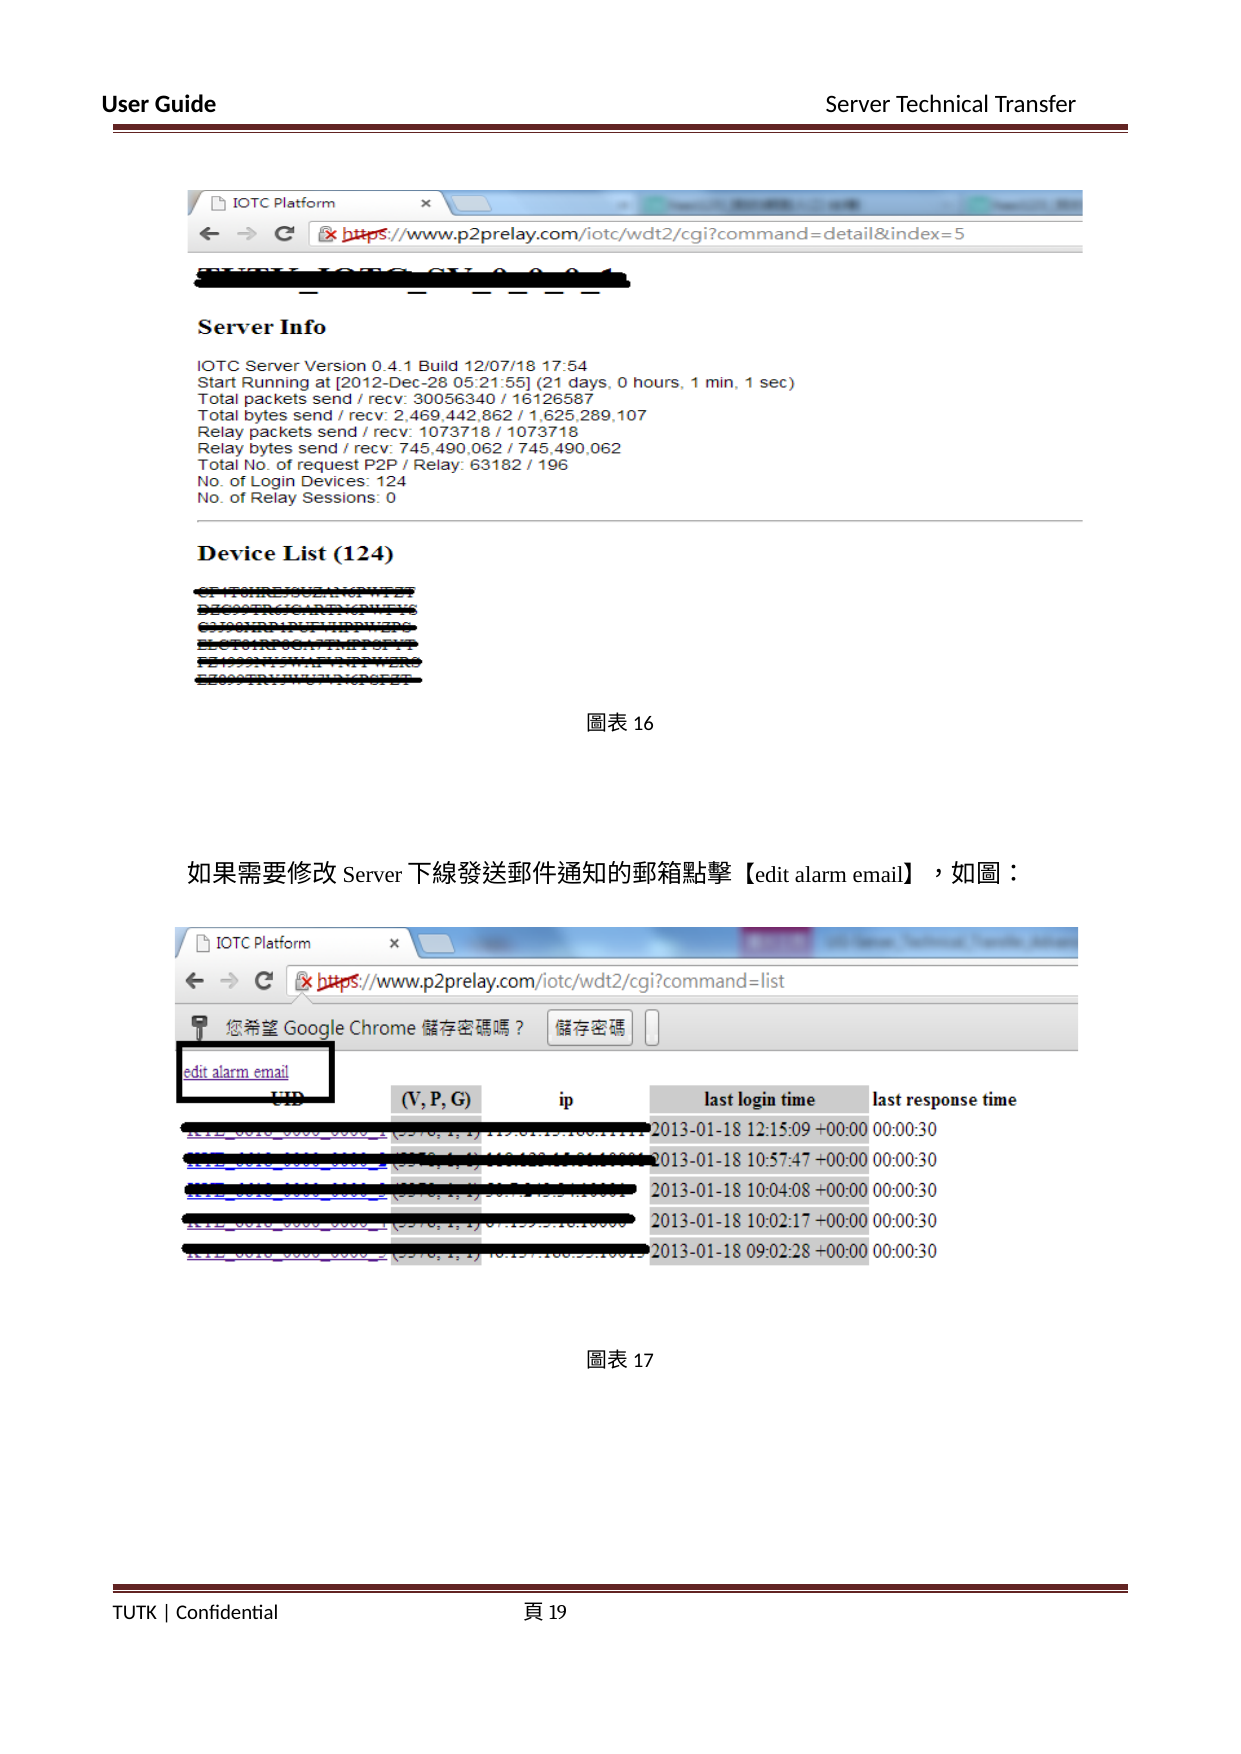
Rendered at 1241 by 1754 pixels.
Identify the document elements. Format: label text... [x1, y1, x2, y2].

text 圖表 17 [112, 1340, 1128, 1377]
picture [187, 190, 1083, 690]
text 圖表 16 [112, 702, 1128, 740]
text 如果需要修改Server下線發送郵件通知的郵箱點擊【edit alarm email】，如圖： [187, 852, 1128, 890]
picture [174, 927, 1079, 1306]
